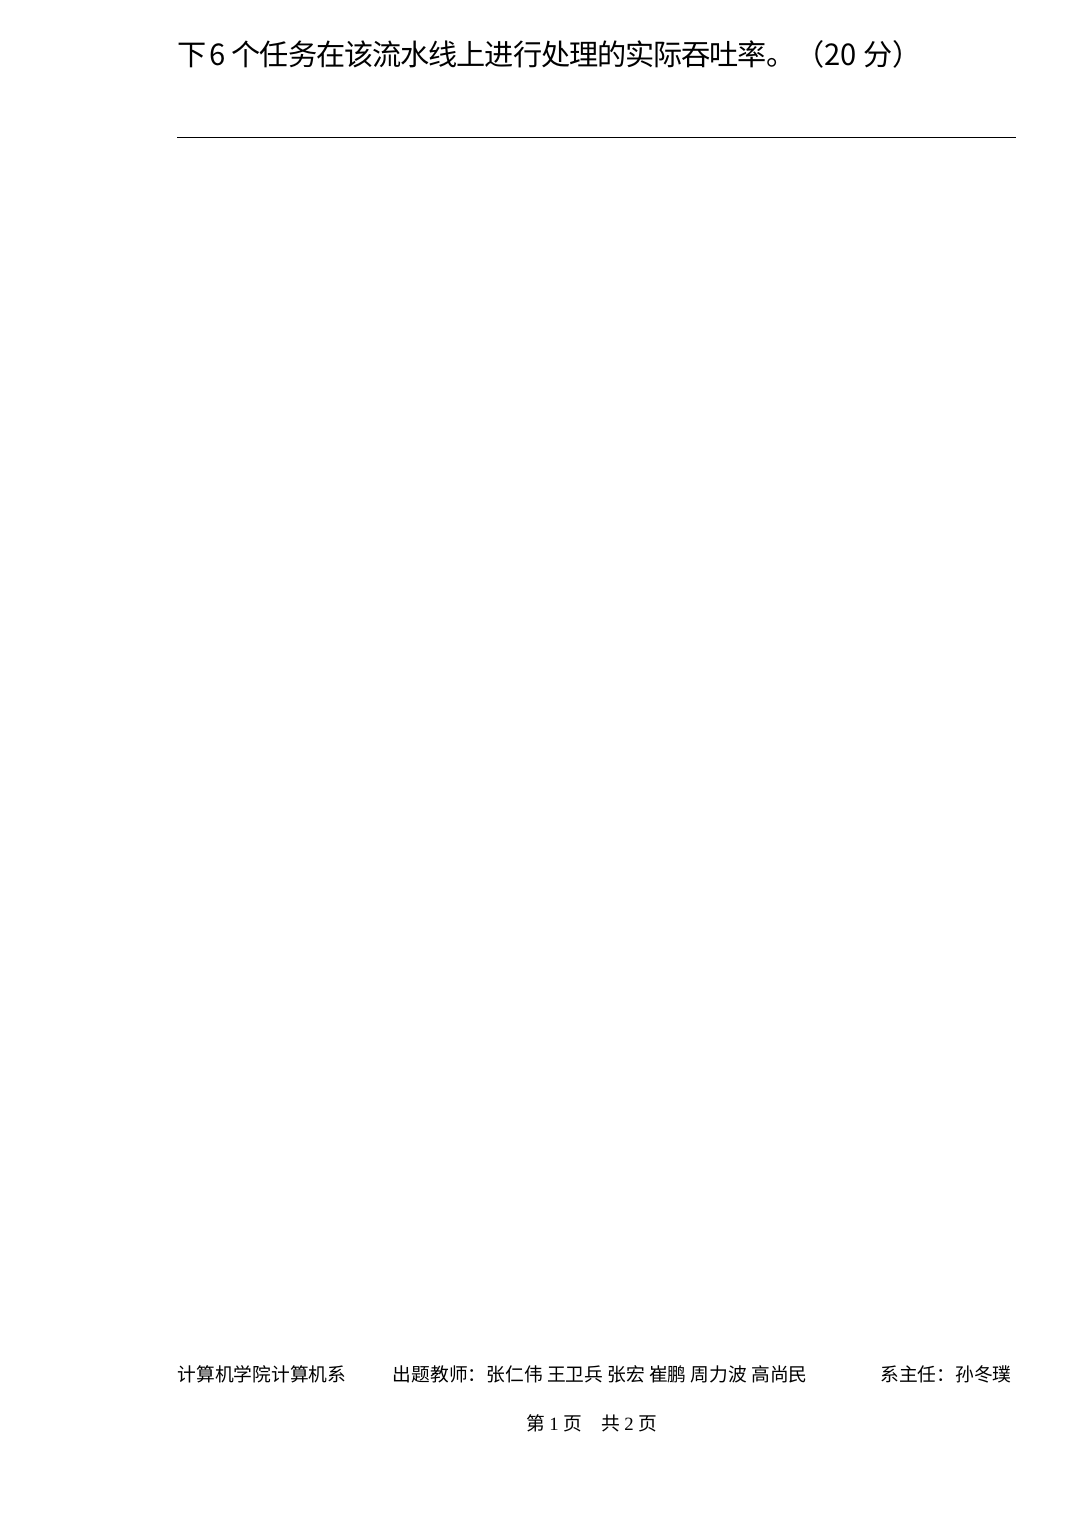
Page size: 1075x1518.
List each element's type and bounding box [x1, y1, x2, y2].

list [177, 31, 1016, 73]
